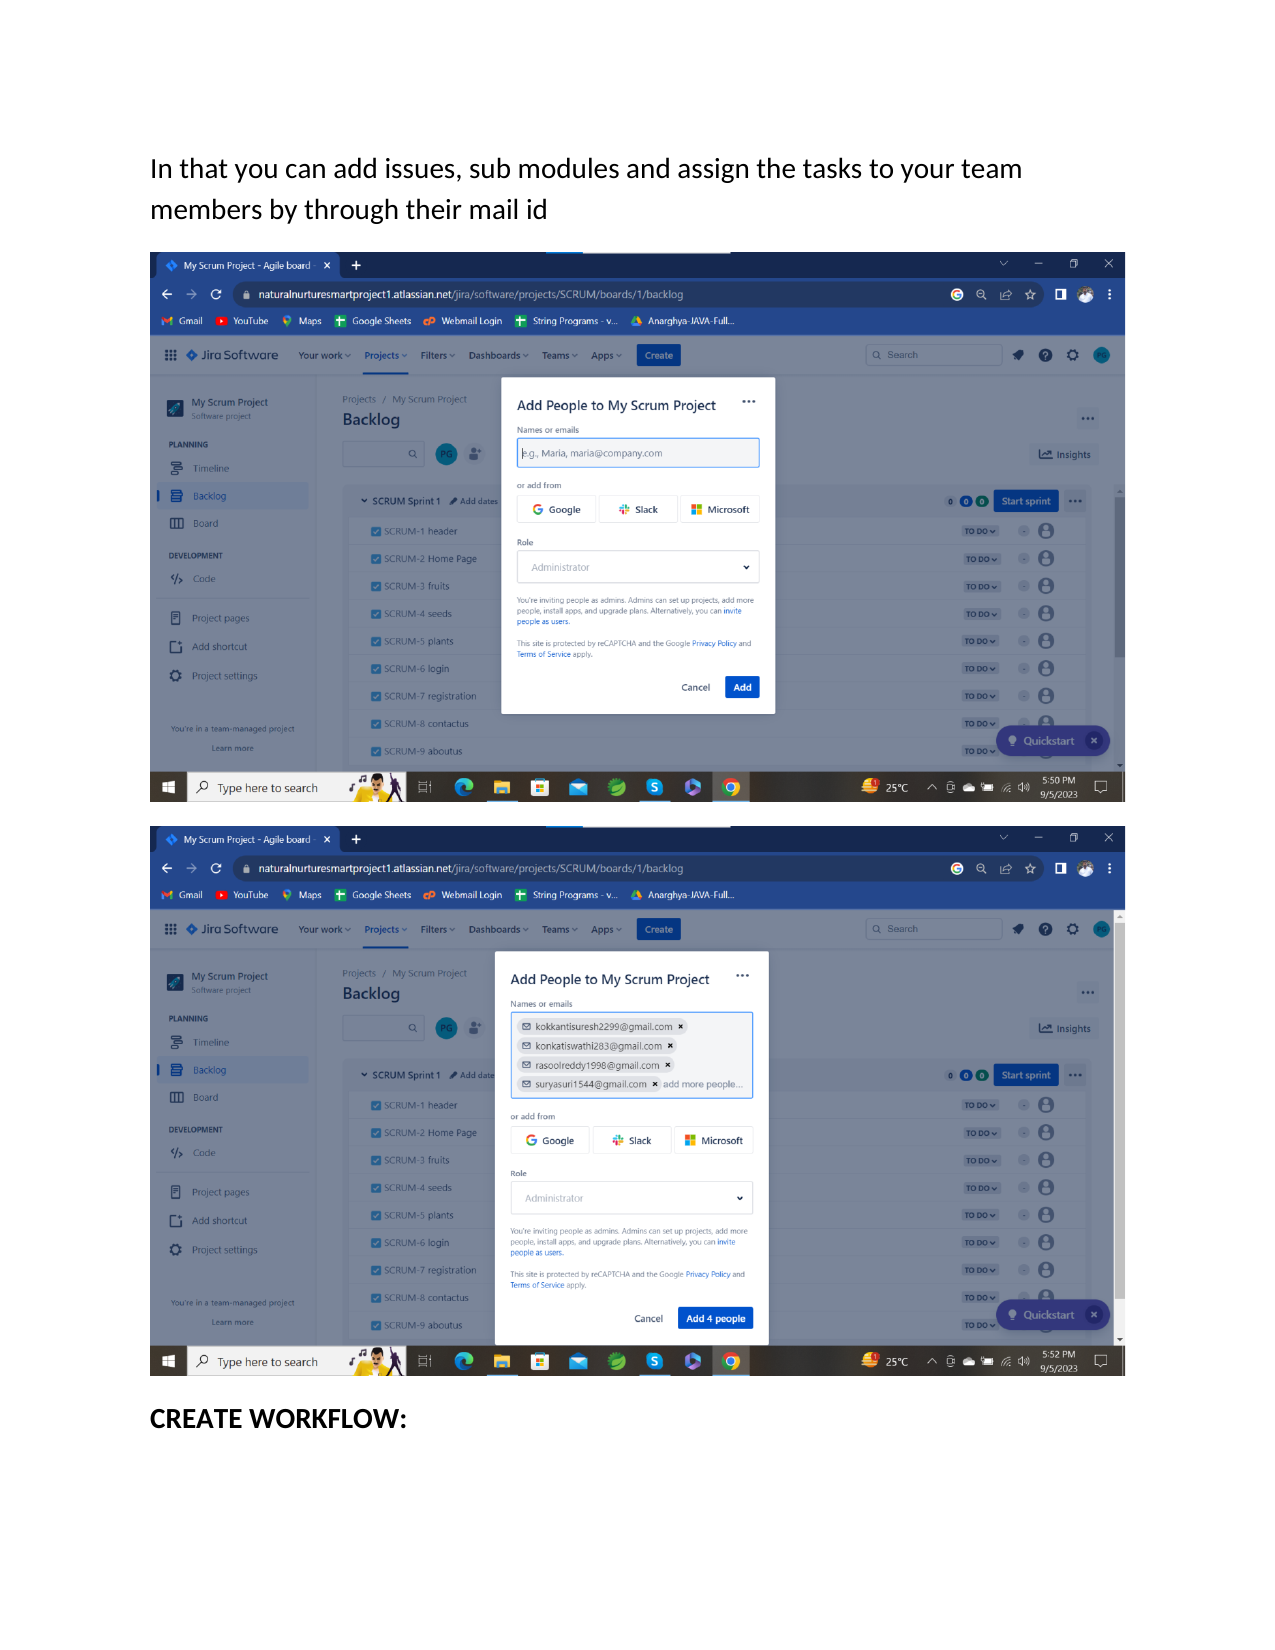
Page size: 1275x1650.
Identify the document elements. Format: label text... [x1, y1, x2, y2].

picture [150, 252, 1125, 802]
text In that you can add issues, sub modules and assign the tasks to your team members by through their mail id [150, 150, 1125, 227]
picture [150, 826, 1125, 1376]
text CREATE WORKFLOW: [150, 1400, 1125, 1436]
